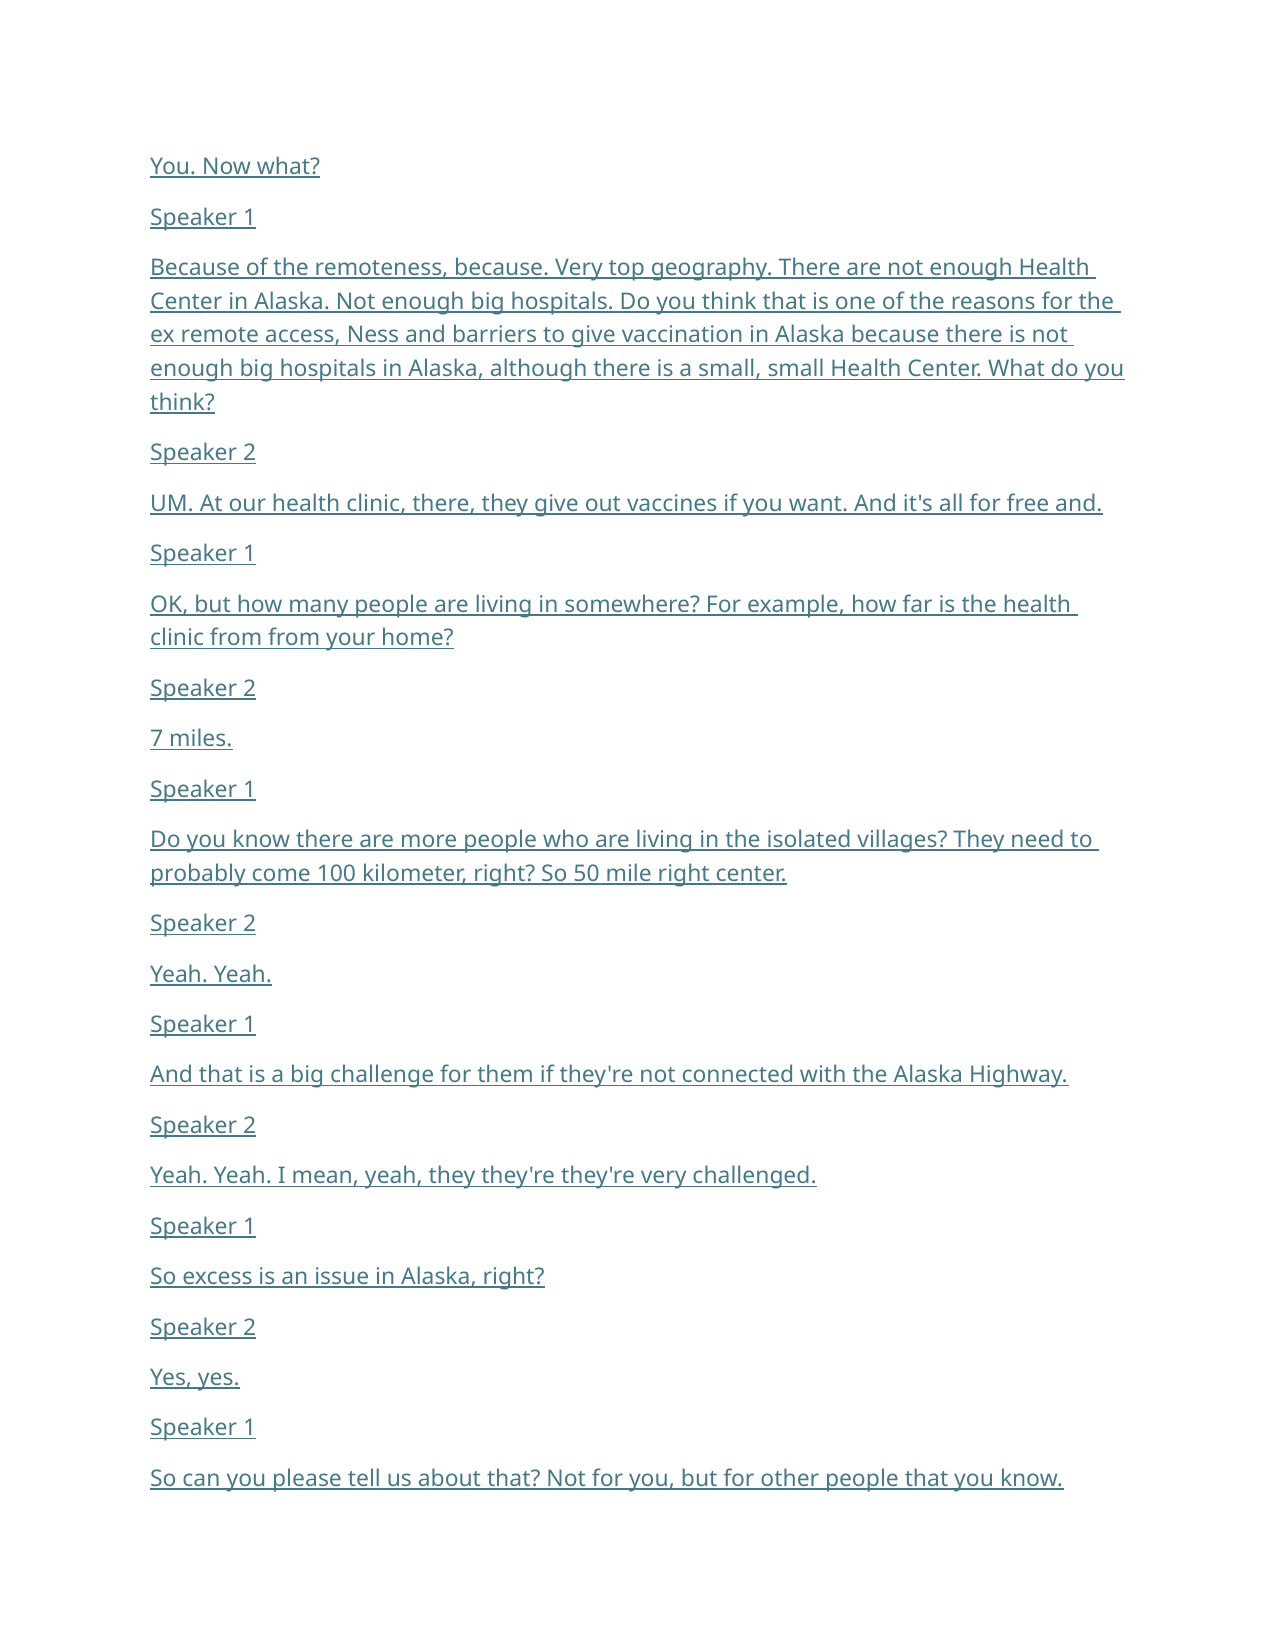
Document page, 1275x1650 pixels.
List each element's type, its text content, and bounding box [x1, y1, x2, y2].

text And that is a big challenge for them if they're not connected with the Alaska Highway. [150, 1058, 1125, 1089]
text Speaker 1 [150, 1411, 1125, 1442]
text Speaker 1 [150, 200, 1125, 232]
text Speaker 2 [150, 1109, 1125, 1140]
text Speaker 1 [150, 772, 1125, 804]
text Speaker 1 [150, 537, 1125, 568]
text Speaker 2 [150, 1310, 1125, 1342]
text 7 miles. [150, 722, 1125, 753]
text Because of the remoteness, because. Very top geography. There are not enough Health Center in Alaska. Not enough big hospitals. Do you think that is one of the reasons for the ex remote access, Ness and barriers to give vaccination in Alaska because there is not enough big hospitals in Alaska, although there is a small, small Health Center. What do you think? [150, 380, 1125, 417]
text Yes, yes. [150, 1361, 1125, 1392]
text Yeah. Yeah. I mean, yeah, they they're they're very challenged. [150, 1159, 1125, 1190]
text So can you please tell us about that? Not for you, but for other people that you know. [150, 1462, 1125, 1493]
text You. Now what? [150, 150, 1125, 181]
text UM. At our health clinic, there, they give out vaccines if you want. And it's all for free and. [150, 487, 1125, 518]
text Yeah. Yeah. [150, 957, 1125, 989]
text So excess is an issue in Alaska, right? [150, 1260, 1125, 1291]
text Because of the remoteness, because. Very top geography. There are not enough Health Center in Alaska. Not enough big hospitals. Do you think that is one of the reasons for the ex remote access, Ness and barriers to give vaccination in Alaska because there is not enough big hospitals in Alaska, although there is a small, small Health Center. What do you think? [150, 251, 1125, 379]
text Speaker 2 [150, 672, 1125, 703]
text OK, but how many people are living in somewhere? For example, how far is the health clinic from from your home? [150, 587, 1125, 652]
text Speaker 1 [150, 1008, 1125, 1039]
text Do you know there are more people who are living in the isolated villages? They need to probably come 100 kilometer, right? So 50 mile right center. [150, 823, 1125, 888]
text Speaker 2 [150, 907, 1125, 938]
text Speaker 1 [150, 1209, 1125, 1241]
text Speaker 2 [150, 436, 1125, 467]
